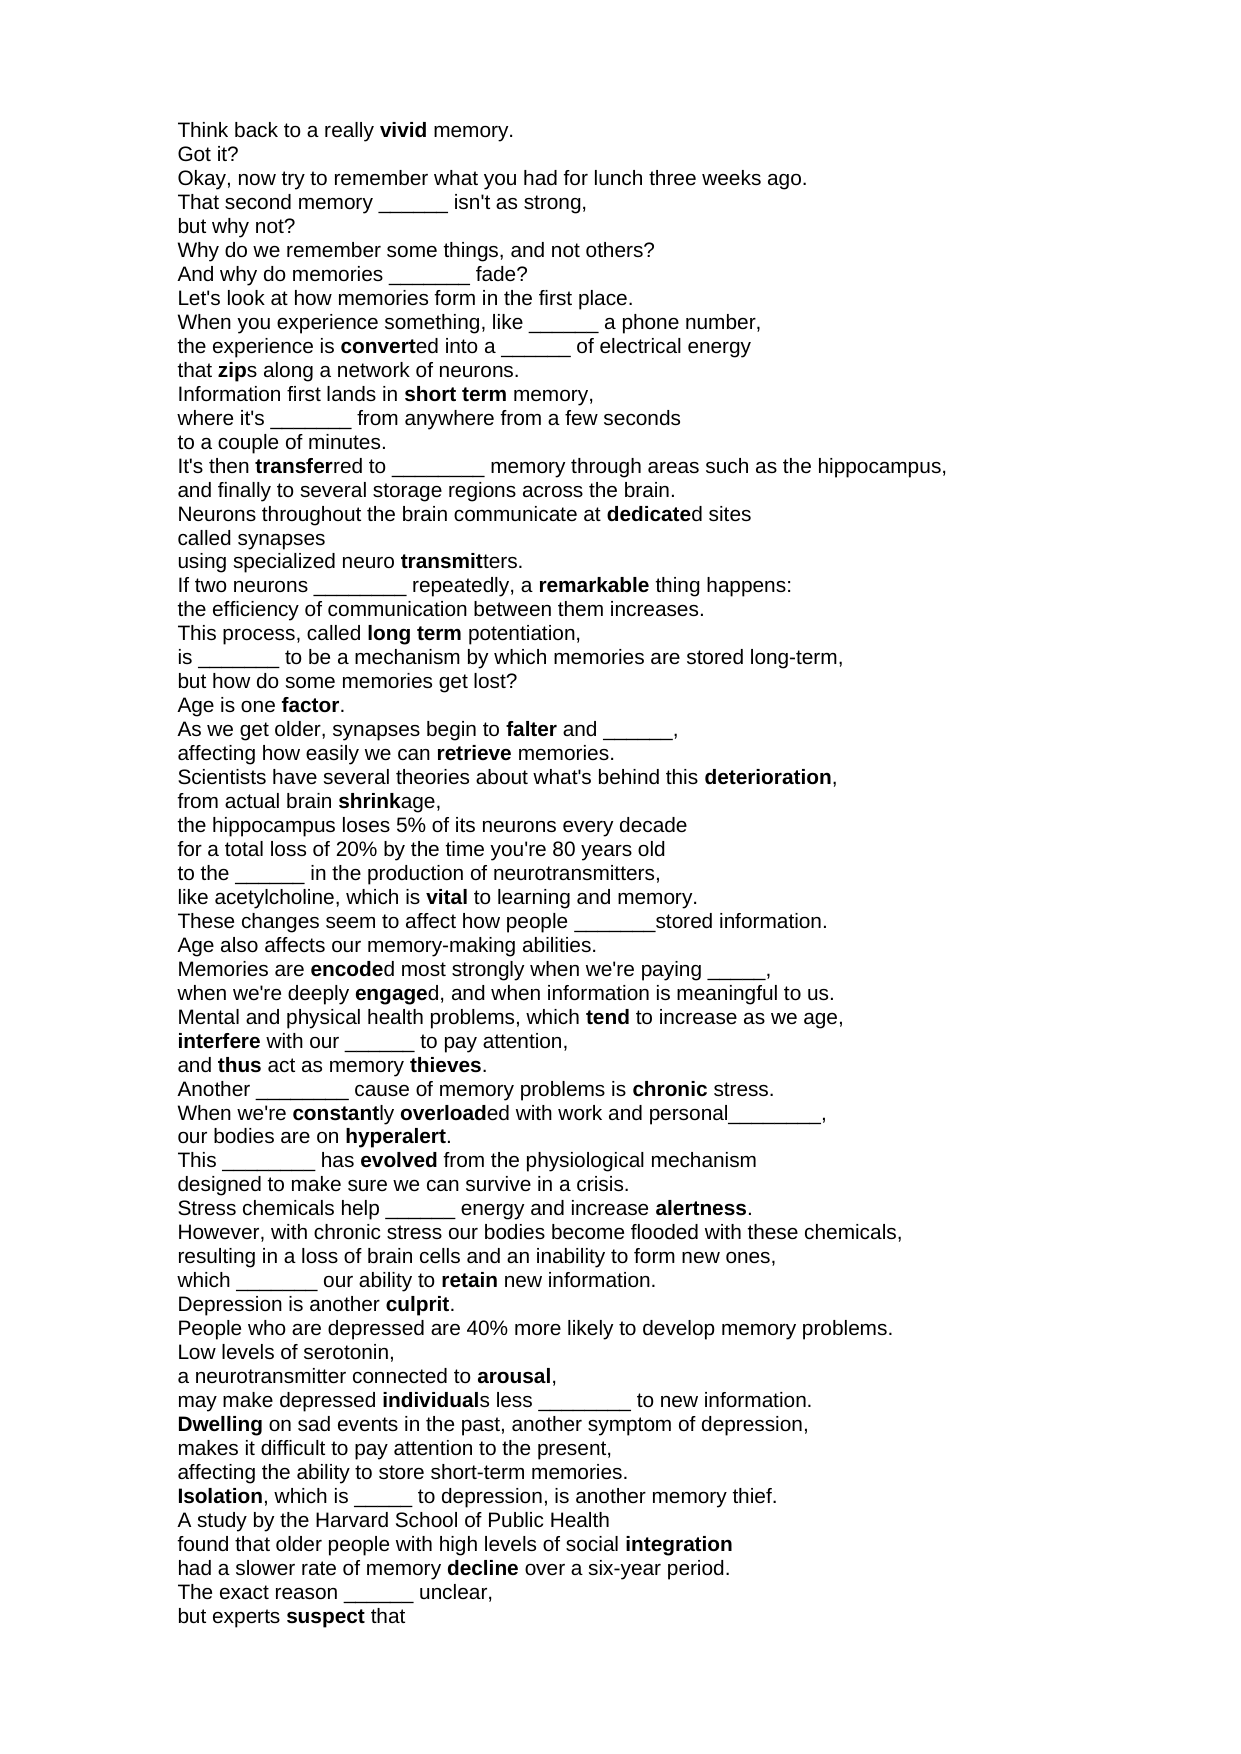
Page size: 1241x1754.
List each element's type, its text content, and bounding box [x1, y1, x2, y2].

text may make depressed individuals less ________ to new information. [177, 1388, 1152, 1412]
text to the ______ in the production of neurotransmitters, [177, 861, 1152, 885]
text interfere with our ______ to pay attention, [177, 1028, 1152, 1052]
text where it's _______ from anywhere from a few seconds [177, 406, 1152, 429]
text If two neurons ________ repeatedly, a remarkable thing happens: [177, 573, 1152, 597]
text found that older people with high levels of social integration [177, 1532, 1152, 1556]
text our bodies are on hyperalert. [177, 1124, 1152, 1148]
text Why do we remember some things, and not others? [177, 238, 1152, 262]
text Information first lands in short term memory, [177, 382, 1152, 406]
text Another ________ cause of memory problems is chronic stress. [177, 1076, 1152, 1100]
text which _______ our ability to retain new information. [177, 1268, 1152, 1292]
text The exact reason ______ unclear, [177, 1579, 1152, 1603]
text but experts suspect that [177, 1603, 1152, 1627]
text Memories are encoded most strongly when we're paying _____, [177, 957, 1152, 981]
text to a couple of minutes. [177, 429, 1152, 453]
text A study by the Harvard School of Public Health [177, 1508, 1152, 1532]
text is _______ to be a mechanism by which memories are stored long-term, [177, 645, 1152, 669]
text Neurons throughout the brain communicate at dedicated sites [177, 501, 1152, 525]
text using specialized neuro transmitters. [177, 549, 1152, 573]
text and thus act as memory thieves. [177, 1052, 1152, 1076]
text That second memory ______ isn't as strong, [177, 190, 1152, 214]
text It's then transferred to ________ memory through areas such as the hippocampus, [177, 453, 1152, 477]
text Low levels of serotonin, [177, 1340, 1152, 1364]
text makes it difficult to pay attention to the present, [177, 1436, 1152, 1460]
text Stress chemicals help ______ energy and increase alertness. [177, 1196, 1152, 1220]
text However, with chronic stress our bodies become flooded with these chemicals, [177, 1220, 1152, 1244]
text When you experience something, like ______ a phone number, [177, 310, 1152, 334]
text This process, called long term potentiation, [177, 621, 1152, 645]
text Think back to a really vivid memory. [177, 118, 1152, 142]
text the hippocampus loses 5% of its neurons every decade [177, 813, 1152, 837]
text Mental and physical health problems, which tend to increase as we age, [177, 1004, 1152, 1028]
text Age also affects our memory-making abilities. [177, 933, 1152, 957]
text And why do memories _______ fade? [177, 262, 1152, 286]
text from actual brain shrinkage, [177, 789, 1152, 813]
text These changes seem to affect how people _______stored information. [177, 909, 1152, 933]
text affecting the ability to store short-term memories. [177, 1460, 1152, 1484]
text the experience is converted into a ______ of electrical energy [177, 334, 1152, 358]
text People who are depressed are 40% more likely to develop memory problems. [177, 1316, 1152, 1340]
text Depression is another culprit. [177, 1292, 1152, 1316]
text Okay, now try to remember what you had for lunch three weeks ago. [177, 166, 1152, 190]
text Let's look at how memories form in the first place. [177, 286, 1152, 310]
text like acetylcholine, which is vital to learning and memory. [177, 885, 1152, 909]
text Got it? [177, 142, 1152, 166]
text and finally to several storage regions across the brain. [177, 477, 1152, 501]
text but how do some memories get lost? [177, 669, 1152, 693]
text designed to make sure we can survive in a crisis. [177, 1172, 1152, 1196]
text called synapses [177, 525, 1152, 549]
text When we're constantly overloaded with work and personal________, [177, 1100, 1152, 1124]
text when we're deeply engaged, and when information is meaningful to us. [177, 981, 1152, 1004]
text the efficiency of communication between them increases. [177, 597, 1152, 621]
text but why not? [177, 214, 1152, 238]
text affecting how easily we can retrieve memories. [177, 741, 1152, 765]
text This ________ has evolved from the physiological mechanism [177, 1148, 1152, 1172]
text Scientists have several theories about what's behind this deterioration, [177, 765, 1152, 789]
text Age is one factor. [177, 693, 1152, 717]
text As we get older, synapses begin to falter and ______, [177, 717, 1152, 741]
text Isolation, which is _____ to depression, is another memory thief. [177, 1484, 1152, 1508]
text that zips along a network of neurons. [177, 358, 1152, 382]
text for a total loss of 20% by the time you're 80 years old [177, 837, 1152, 861]
text Dwelling on sad events in the past, another symptom of depression, [177, 1412, 1152, 1436]
text a neurotransmitter connected to arousal, [177, 1364, 1152, 1388]
text resulting in a loss of brain cells and an inability to form new ones, [177, 1244, 1152, 1268]
text had a slower rate of memory decline over a six-year period. [177, 1556, 1152, 1579]
